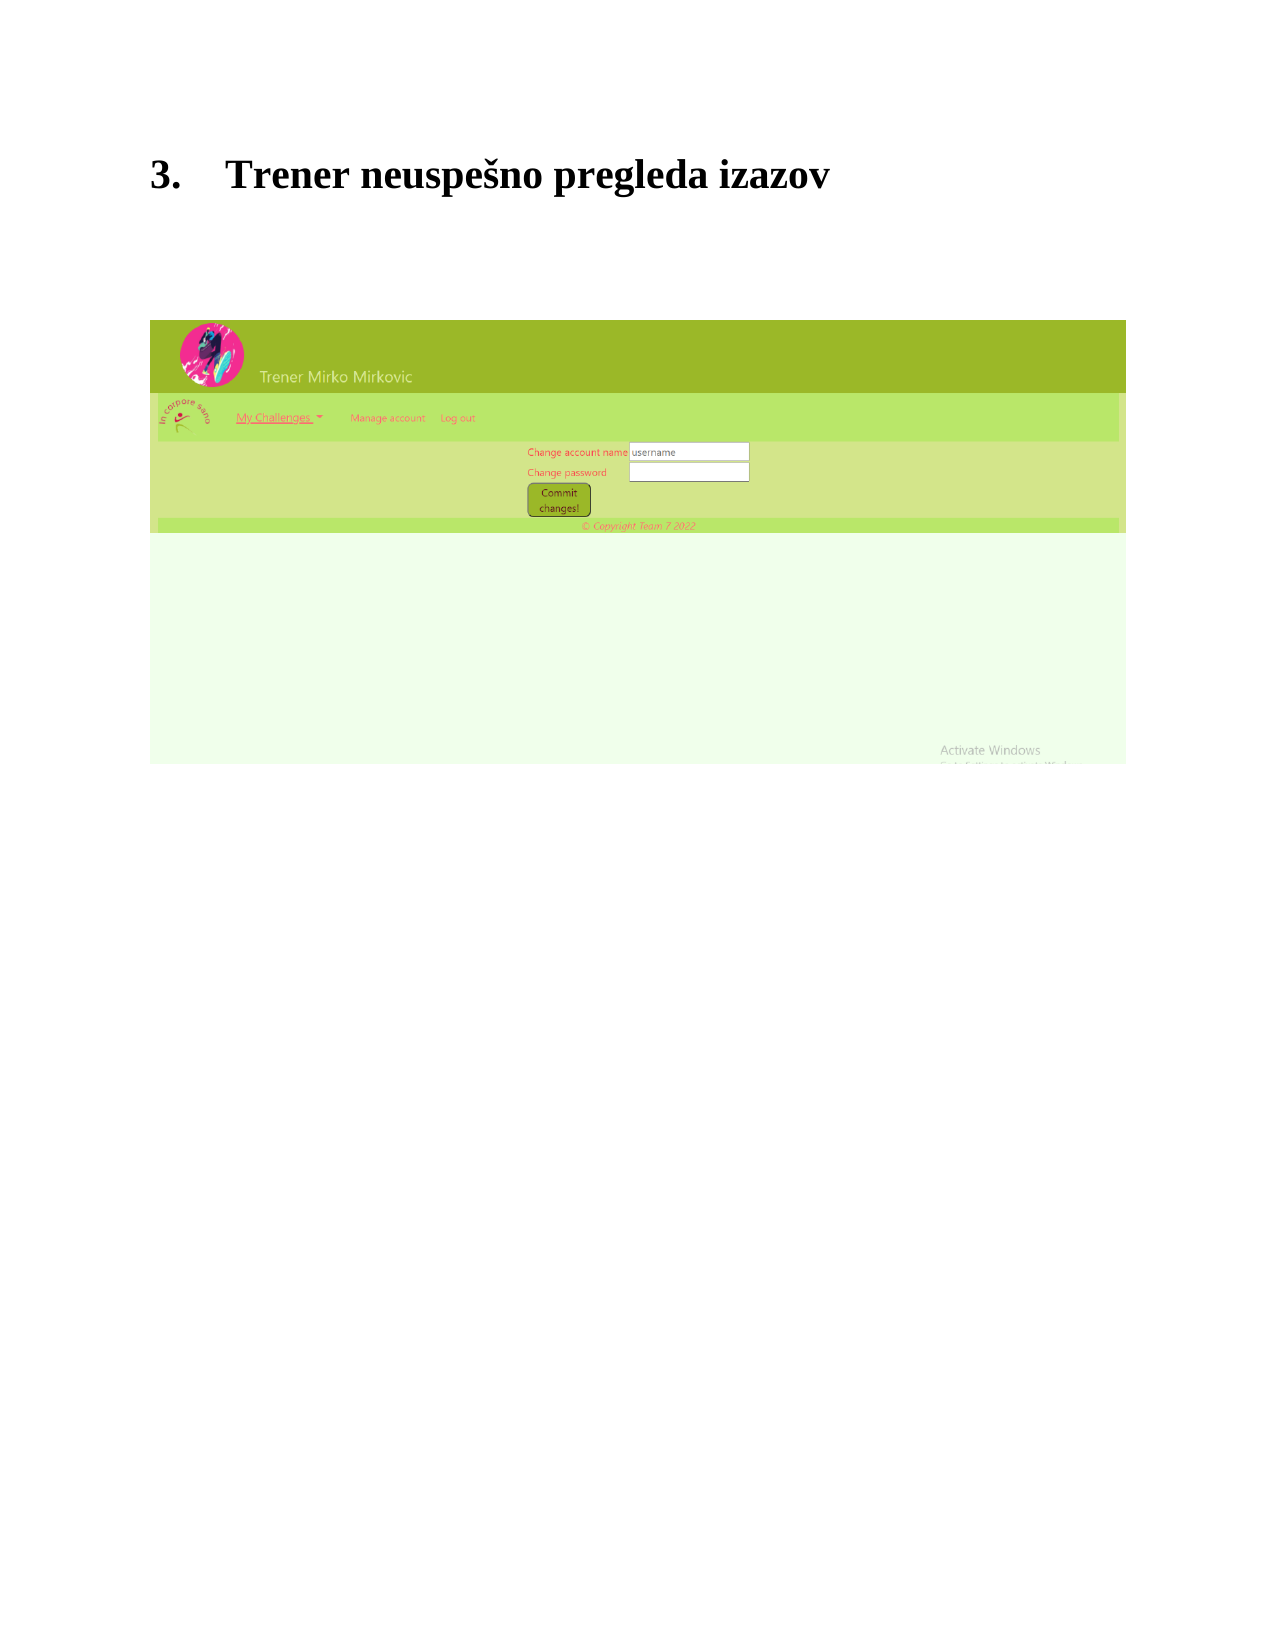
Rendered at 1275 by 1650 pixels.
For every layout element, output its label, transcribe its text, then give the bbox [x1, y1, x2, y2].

subtitle Trener neuspešno pregleda izazov [150, 150, 1125, 198]
picture [150, 320, 1126, 764]
